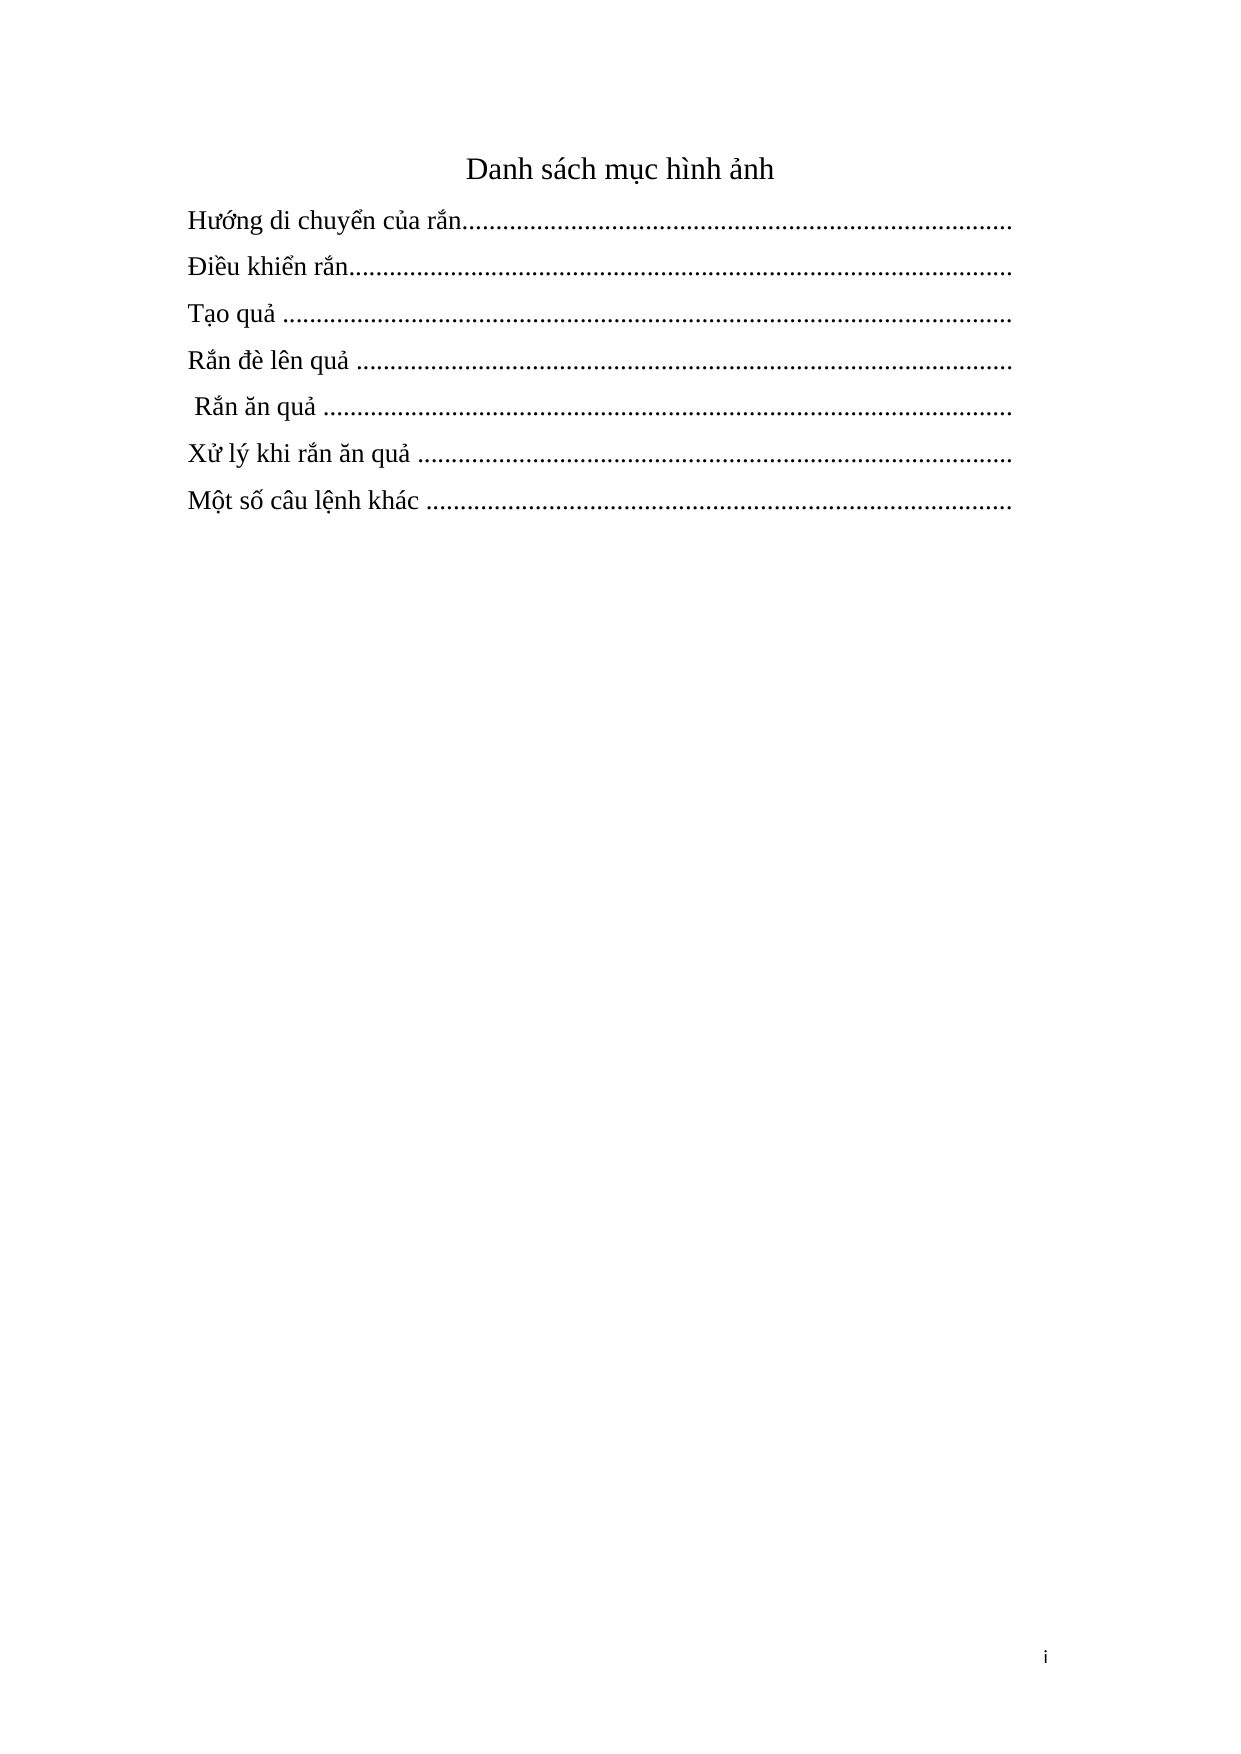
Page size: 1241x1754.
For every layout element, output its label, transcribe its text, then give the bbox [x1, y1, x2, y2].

text Một số câu lệnh khác [187, 484, 1053, 515]
text Danh sách mục hình ảnh [187, 150, 1053, 186]
text Xử lý khi rắn ăn quả [187, 437, 1053, 468]
text Điều khiển rắn Tạo quả [187, 251, 1053, 328]
text Hướng di chuyển của rắn [187, 204, 1053, 235]
text Rắn ăn quả [187, 391, 1053, 422]
text Rắn đè lên quả [187, 344, 1053, 375]
